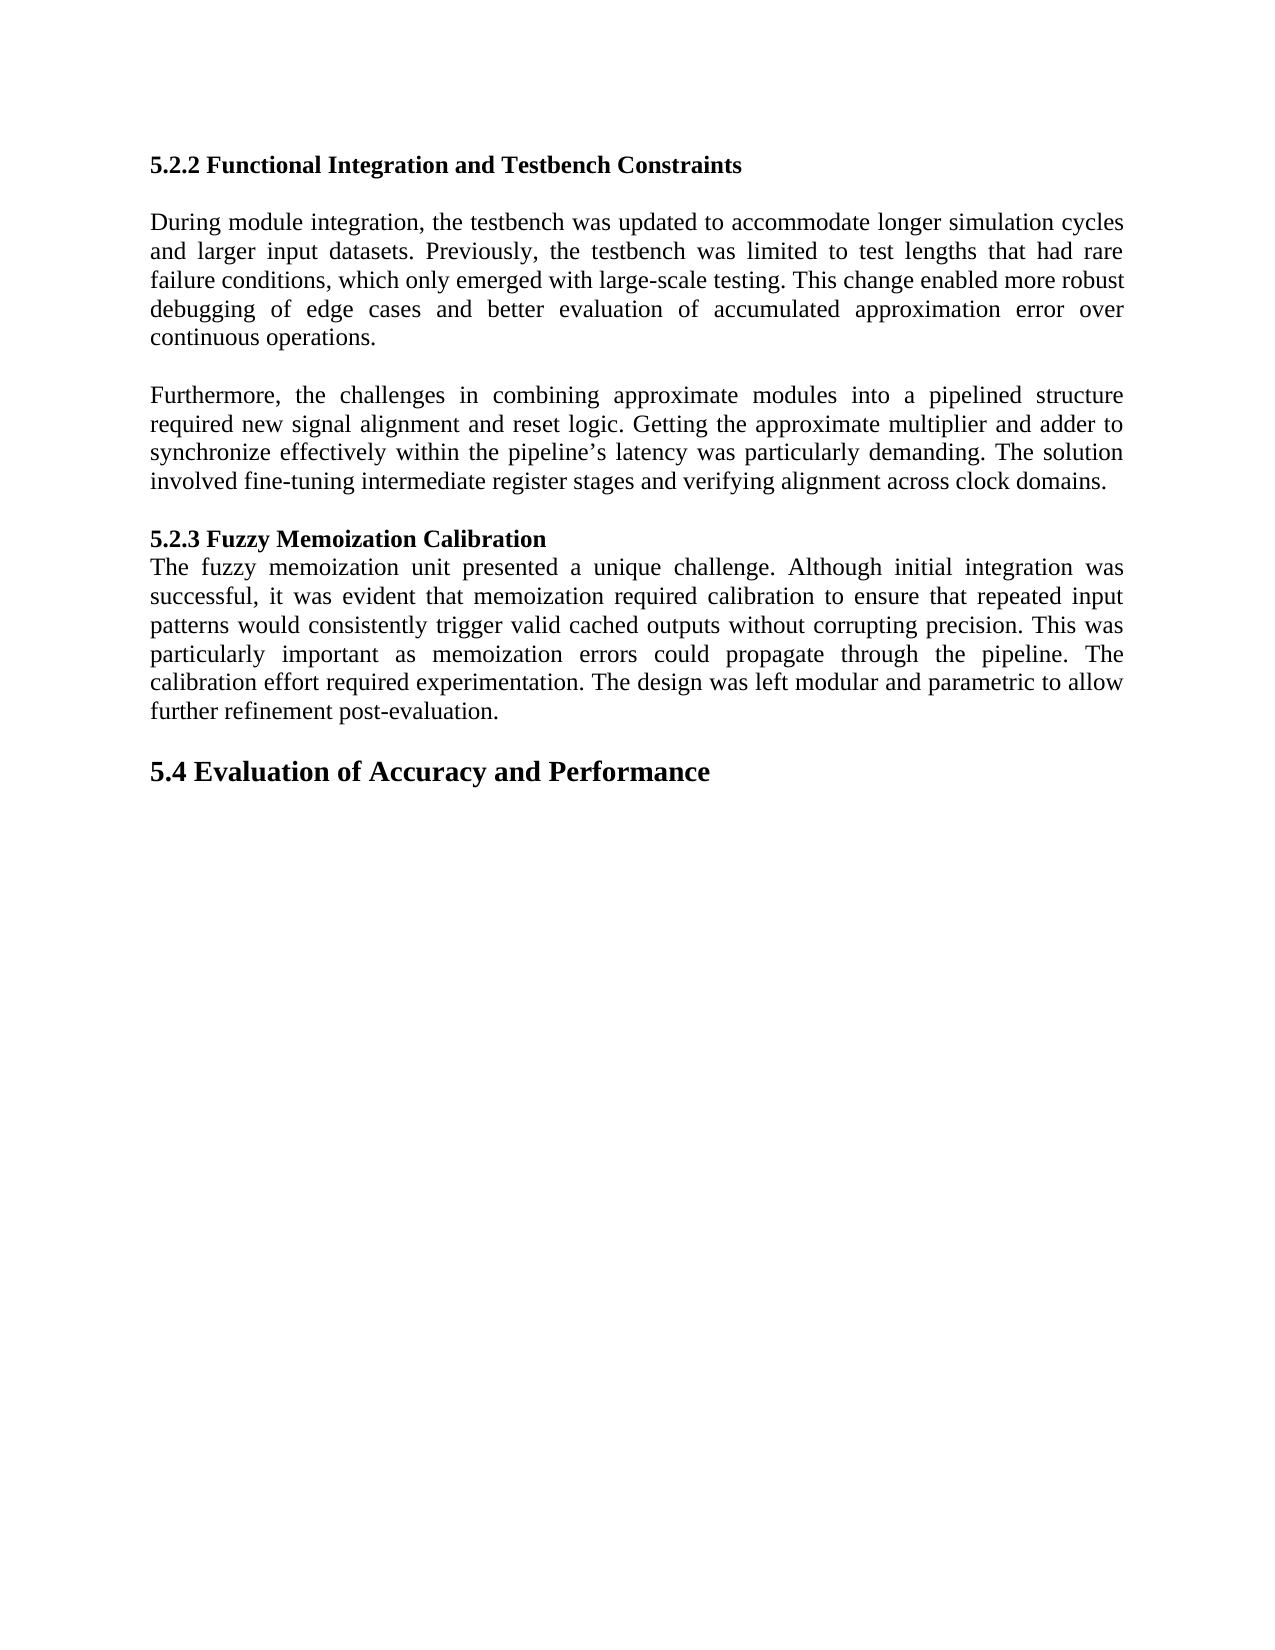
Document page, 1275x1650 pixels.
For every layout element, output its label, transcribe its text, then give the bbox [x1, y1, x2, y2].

text 5.4 Evaluation of Accuracy and Performance [150, 754, 1125, 787]
text The fuzzy memoization unit presented a unique challenge. Although initial integration was successful, it was evident that memoization required calibration to ensure that repeated input patterns would consistently trigger valid cached outputs without corrupting precision. This was particularly important as memoization errors could propagate through the pipeline. The calibration effort required experimentation. The design was left modular and parametric to allow further refinement post-evaluation. [150, 552, 1125, 725]
text 5.2.3 Fuzzy Memoization Calibration [150, 524, 1125, 552]
text 5.2.2 Functional Integration and Testbench Constraints [150, 150, 1125, 179]
text During module integration, the testbench was updated to accommodate longer simulation cycles and larger input datasets. Previously, the testbench was limited to test lengths that had rare failure conditions, which only emerged with large-scale testing. This change enabled more robust debugging of edge cases and better evaluation of accumulated approximation error over continuous operations. [150, 207, 1125, 351]
text Furthermore, the challenges in combining approximate modules into a pipelined structure required new signal alignment and reset logic. Getting the approximate multiplier and adder to synchronize effectively within the pipeline’s latency was particularly demanding. The solution involved fine-tuning intermediate register stages and verifying alignment across clock domains. [150, 380, 1125, 495]
